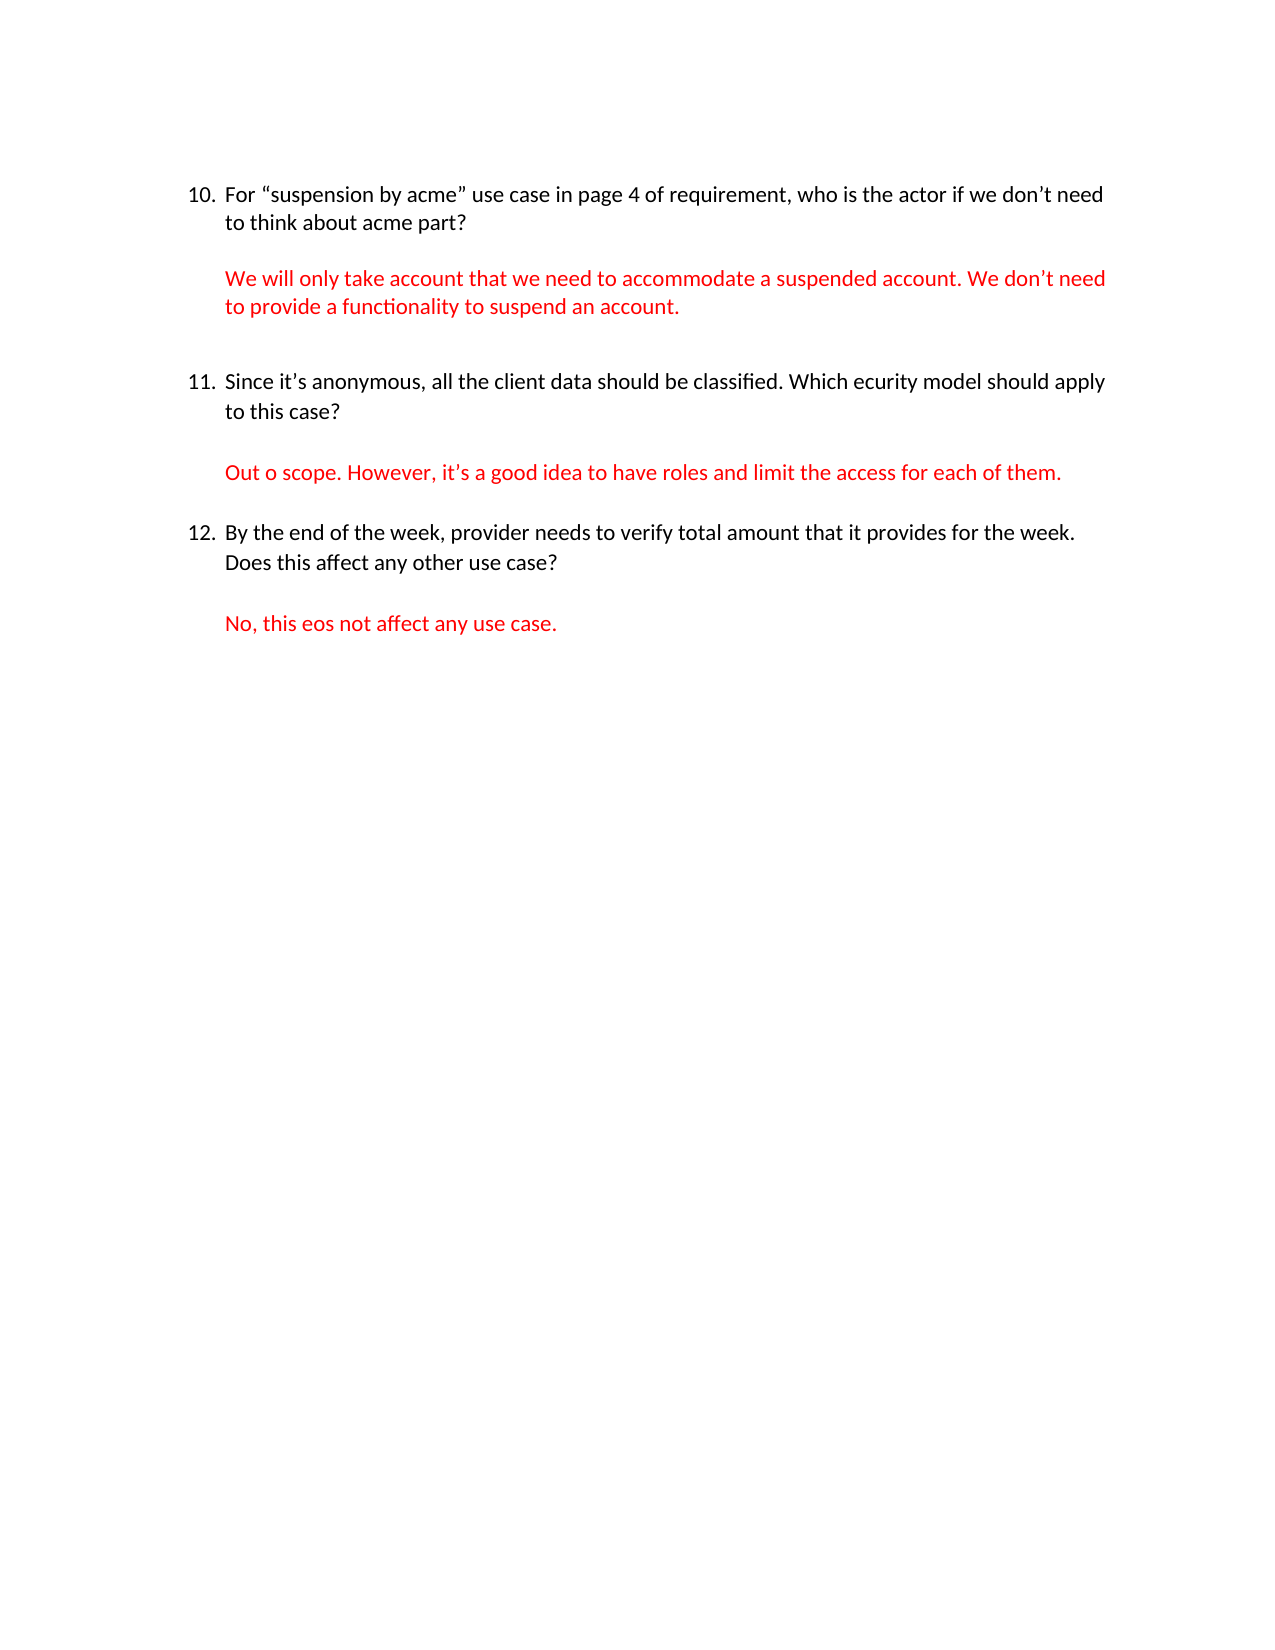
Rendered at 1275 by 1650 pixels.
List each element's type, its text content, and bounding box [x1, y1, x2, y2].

list We will only take account that we need to accommodate a suspended account. We don’t need to provide a functionality to suspend an account. [225, 264, 1125, 320]
list Out o scope. However, it’s a good idea to have roles and limit the access for each of them. [225, 458, 1125, 486]
list For “suspension by acme” use case in page 4 of requirement, who is the actor if we don’t need to think about acme part? [187, 180, 1125, 236]
list By the end of the week, provider needs to verify total amount that it provides for the week. Does this affect any other use case? [187, 518, 1125, 576]
list No, this eos not affect any use case. [225, 609, 1125, 637]
list Since it’s anonymous, all the client data should be classified. Which ecurity model should apply to this case? [187, 367, 1125, 425]
